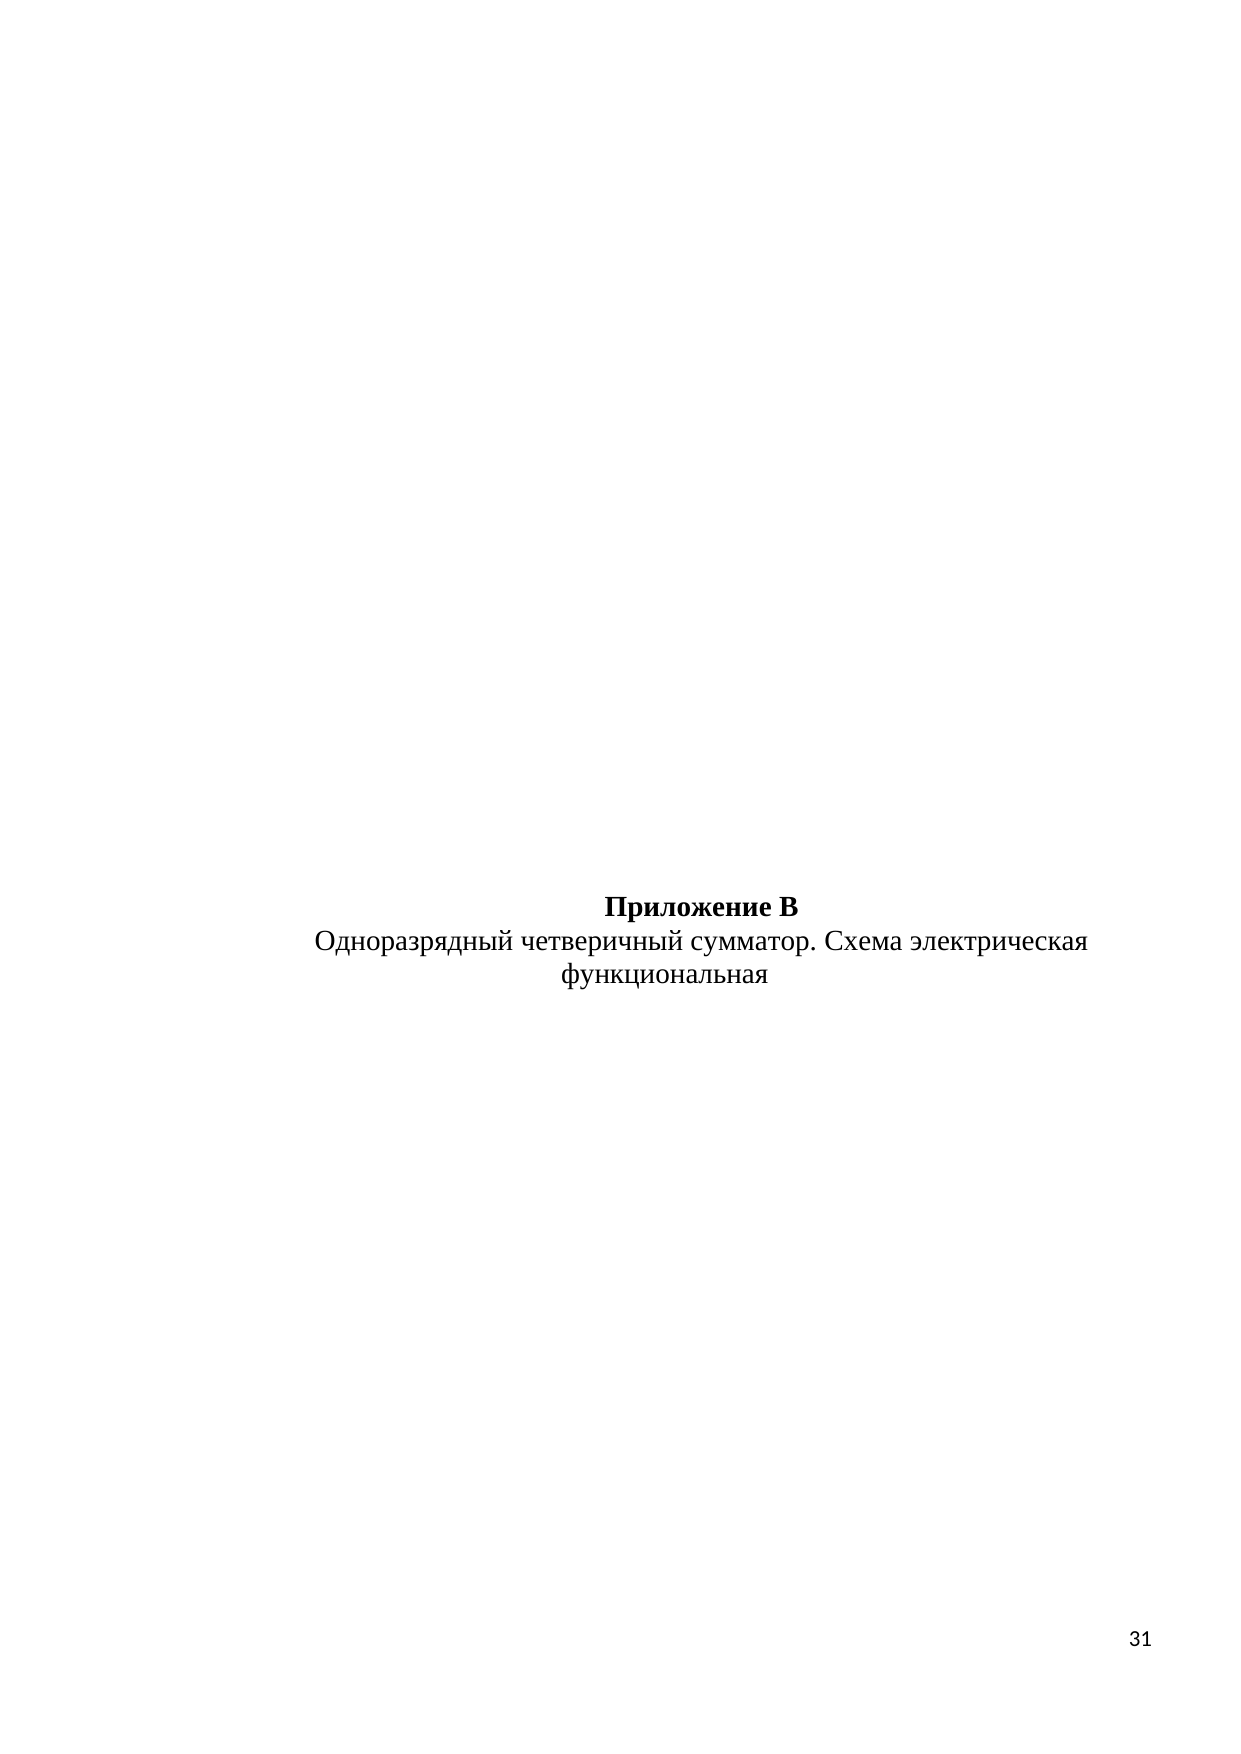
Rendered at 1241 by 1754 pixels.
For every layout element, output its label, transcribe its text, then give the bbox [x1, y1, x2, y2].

text Приложение В [177, 889, 1152, 923]
text Одноразрядный четверичный сумматор. Схема электрическая функциональная [177, 923, 1152, 990]
